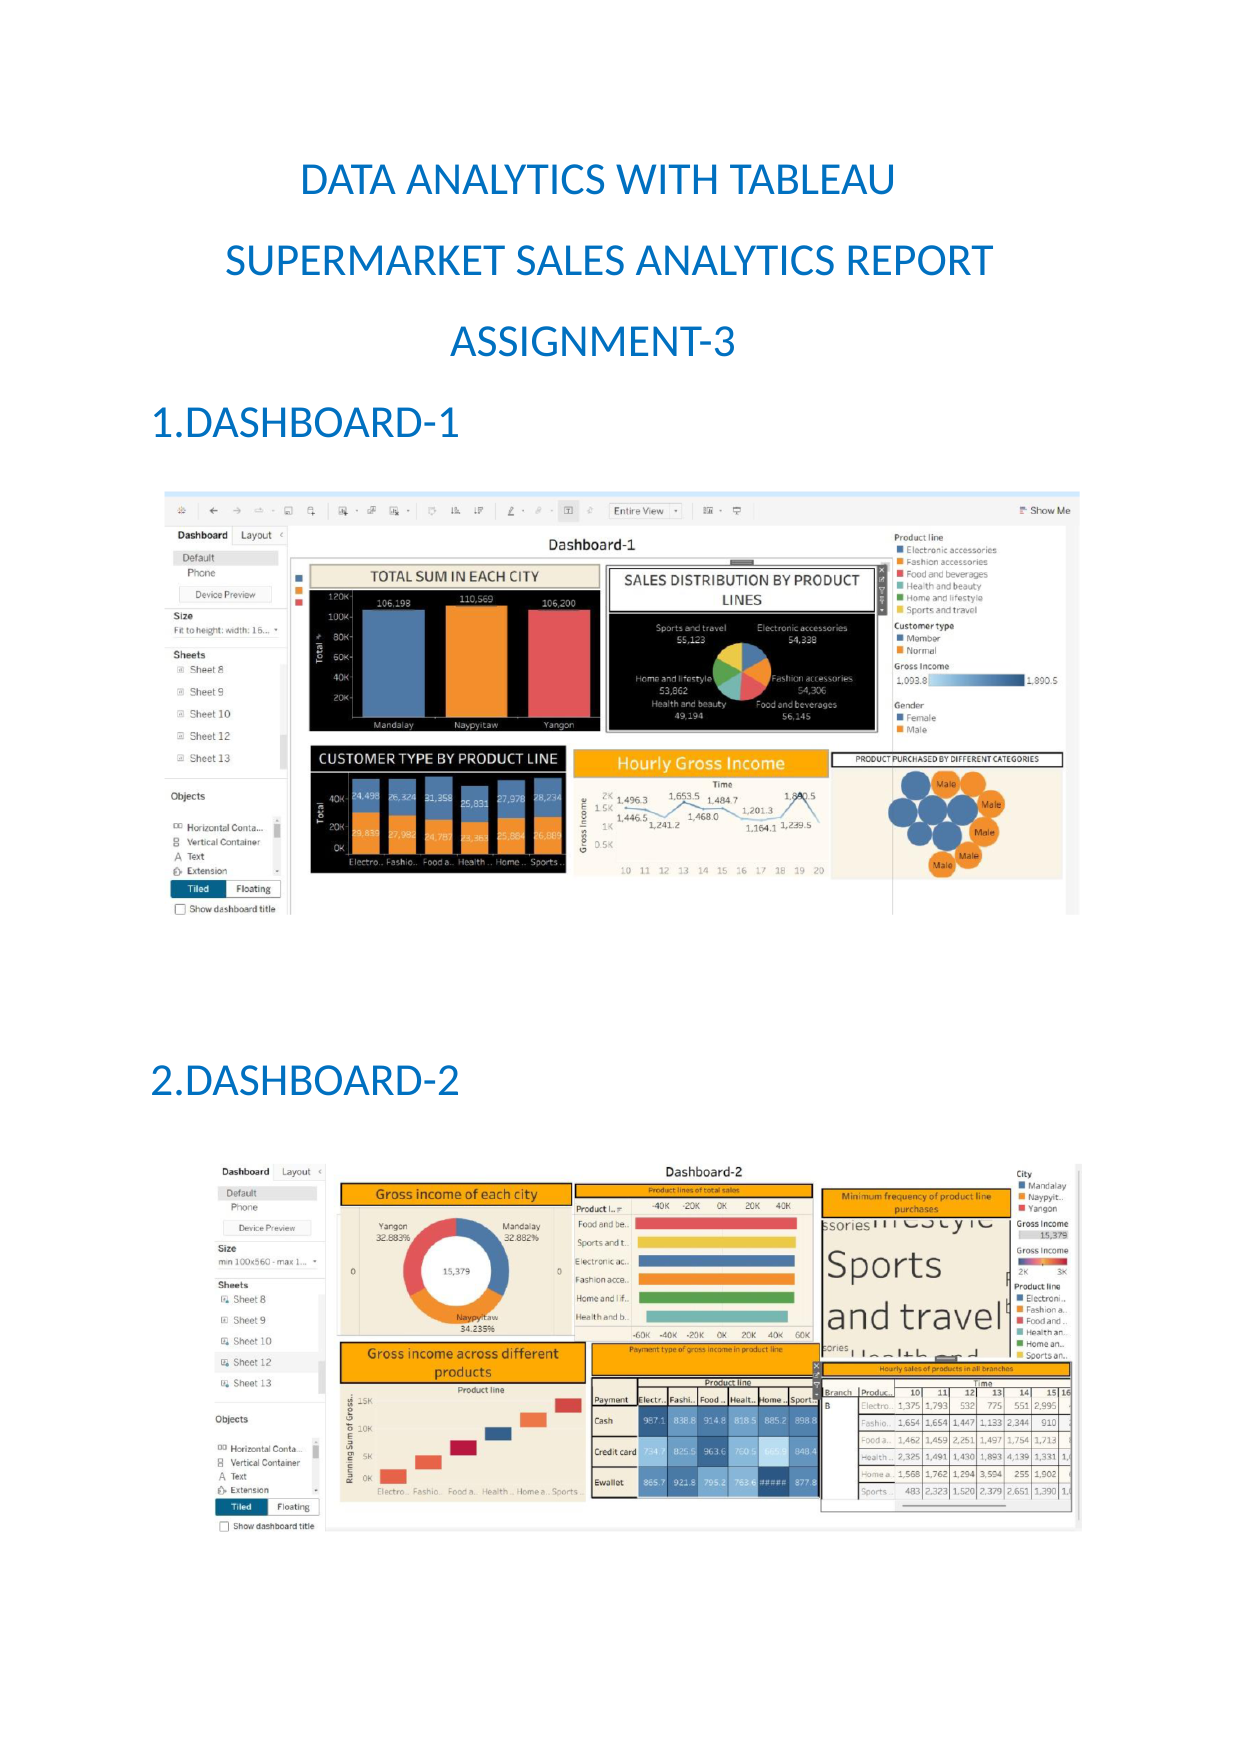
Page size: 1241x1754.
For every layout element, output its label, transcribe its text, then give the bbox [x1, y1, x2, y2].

text ASSIGNMENT-3 [150, 312, 1090, 368]
text 1.DASHBOARD-1 [150, 393, 1090, 449]
text DATA ANALYTICS WITH TABLEAU [150, 150, 1090, 206]
text SUPERMARKET SALES ANALYTICS REPORT [150, 231, 1090, 287]
picture [150, 473, 1091, 949]
picture [150, 1131, 1091, 1541]
text 2.DASHBOARD-2 [150, 1051, 1090, 1107]
